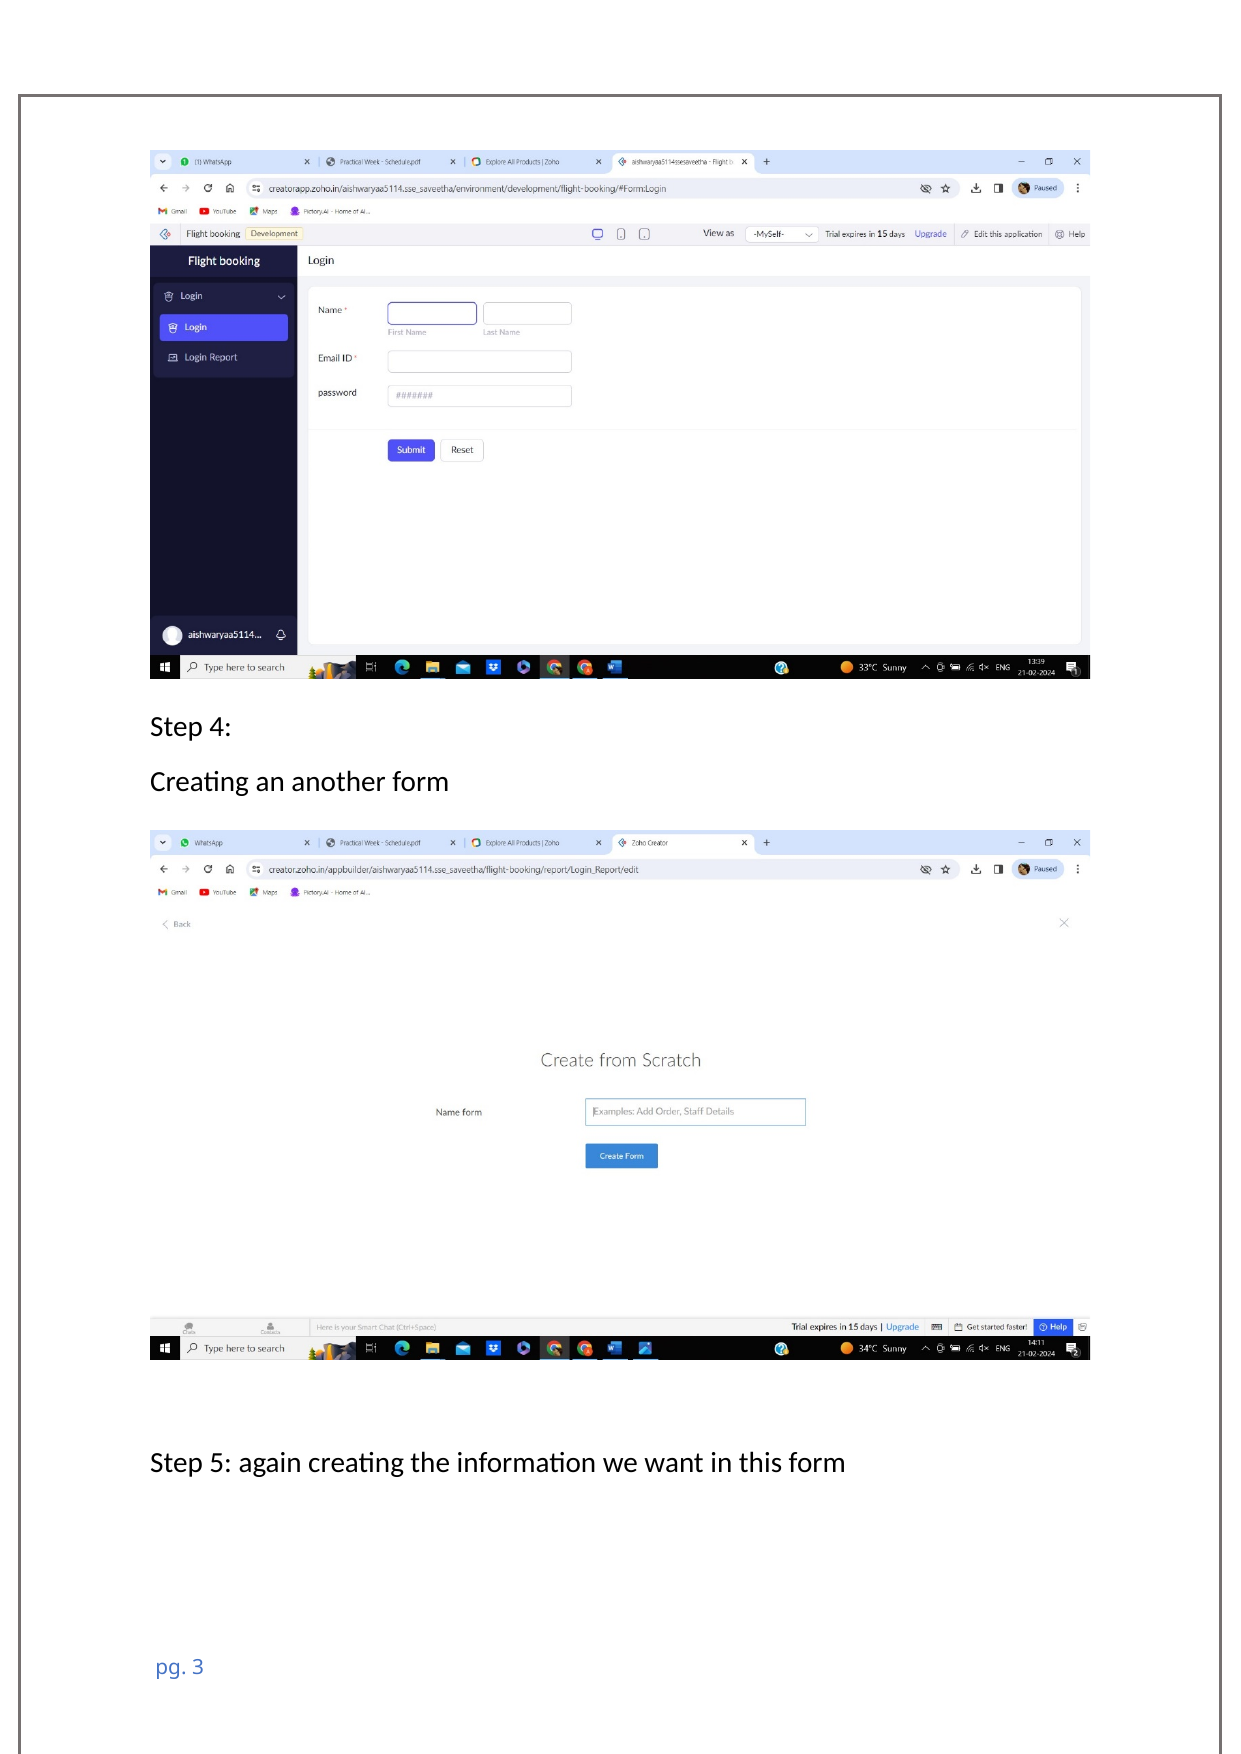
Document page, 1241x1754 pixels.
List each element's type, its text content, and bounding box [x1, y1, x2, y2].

text Step 5: again creating the information we want in this form [150, 1444, 1090, 1479]
text Step 4: [150, 708, 1090, 744]
picture [150, 150, 1091, 679]
text Creating an another form [150, 763, 1090, 799]
picture [150, 830, 1091, 1360]
